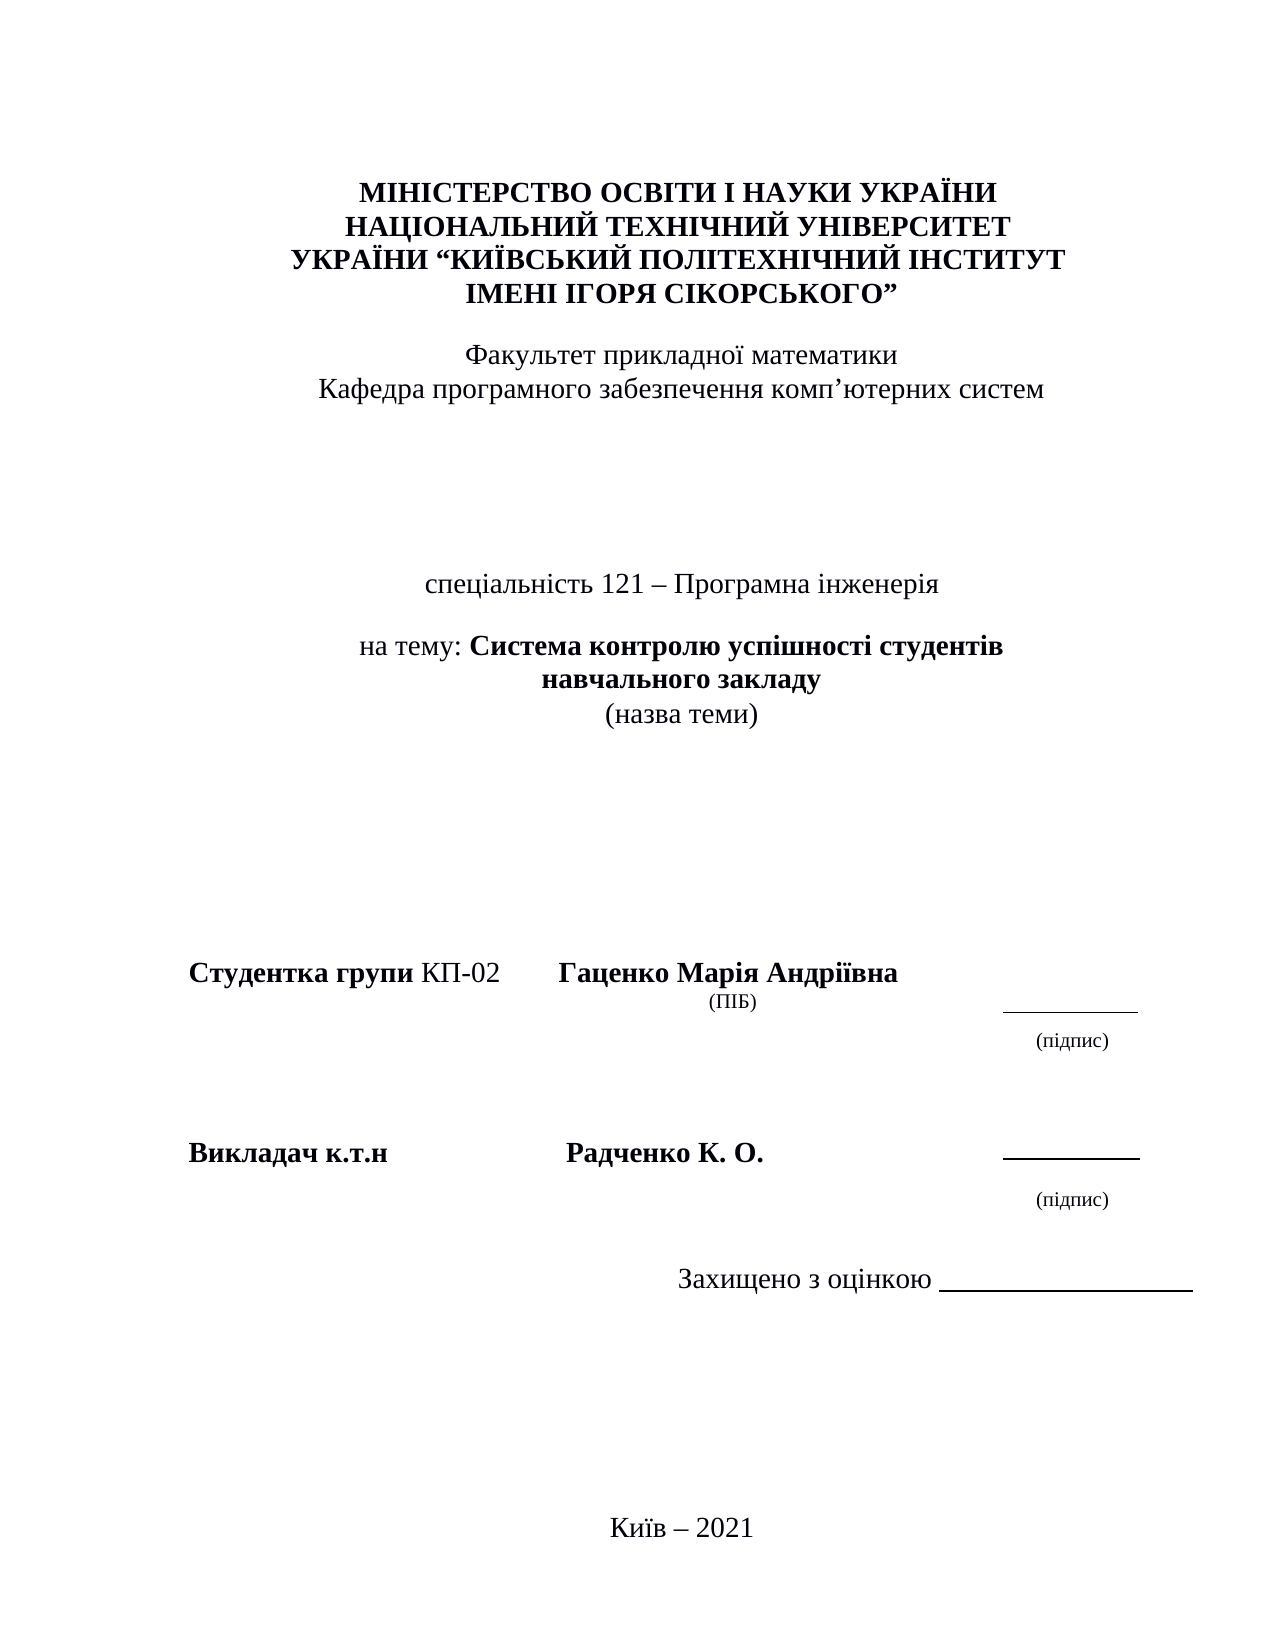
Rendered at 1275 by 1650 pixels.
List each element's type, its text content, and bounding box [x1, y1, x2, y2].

table_header (підпис) [966, 957, 1154, 1093]
text НАЦІОНАЛЬНИЙ ТЕХНІЧНИЙ УНІВЕРСИТЕТ УКРАЇНИ “КИЇВСЬКИЙ ПОЛІТЕХНІЧНИЙ ІНСТИТУТ [273, 209, 1083, 276]
table_cell Радченко К. О. [529, 1093, 966, 1220]
text ІМЕНІ ІГОРЯ СІКОРСЬКОГО” [273, 276, 1090, 309]
text Кафедра програмного забезпечення комп’ютерних систем [273, 371, 1089, 405]
text Київ – 2021 [273, 1510, 1091, 1544]
text (назва теми) [273, 696, 1090, 729]
text спеціальність 121 – Програмна інженерія [273, 566, 1091, 600]
table_cell Викладач к.т.н [168, 1093, 529, 1220]
table_header Студентка групи КП-02 [168, 957, 529, 1093]
text МІНІСТЕРСТВО ОСВІТИ І НАУКИ УКРАЇНИ [272, 175, 1083, 209]
text Захищено з оцінкою [678, 1261, 1204, 1294]
text на тему: Система контролю успішності студентів навчального закладу [273, 629, 1090, 696]
text Факультет прикладної математики [273, 338, 1090, 371]
table_cell (підпис) [966, 1093, 1154, 1220]
table_header Гаценко Марія Андріївна (ПІБ) [529, 957, 966, 1093]
